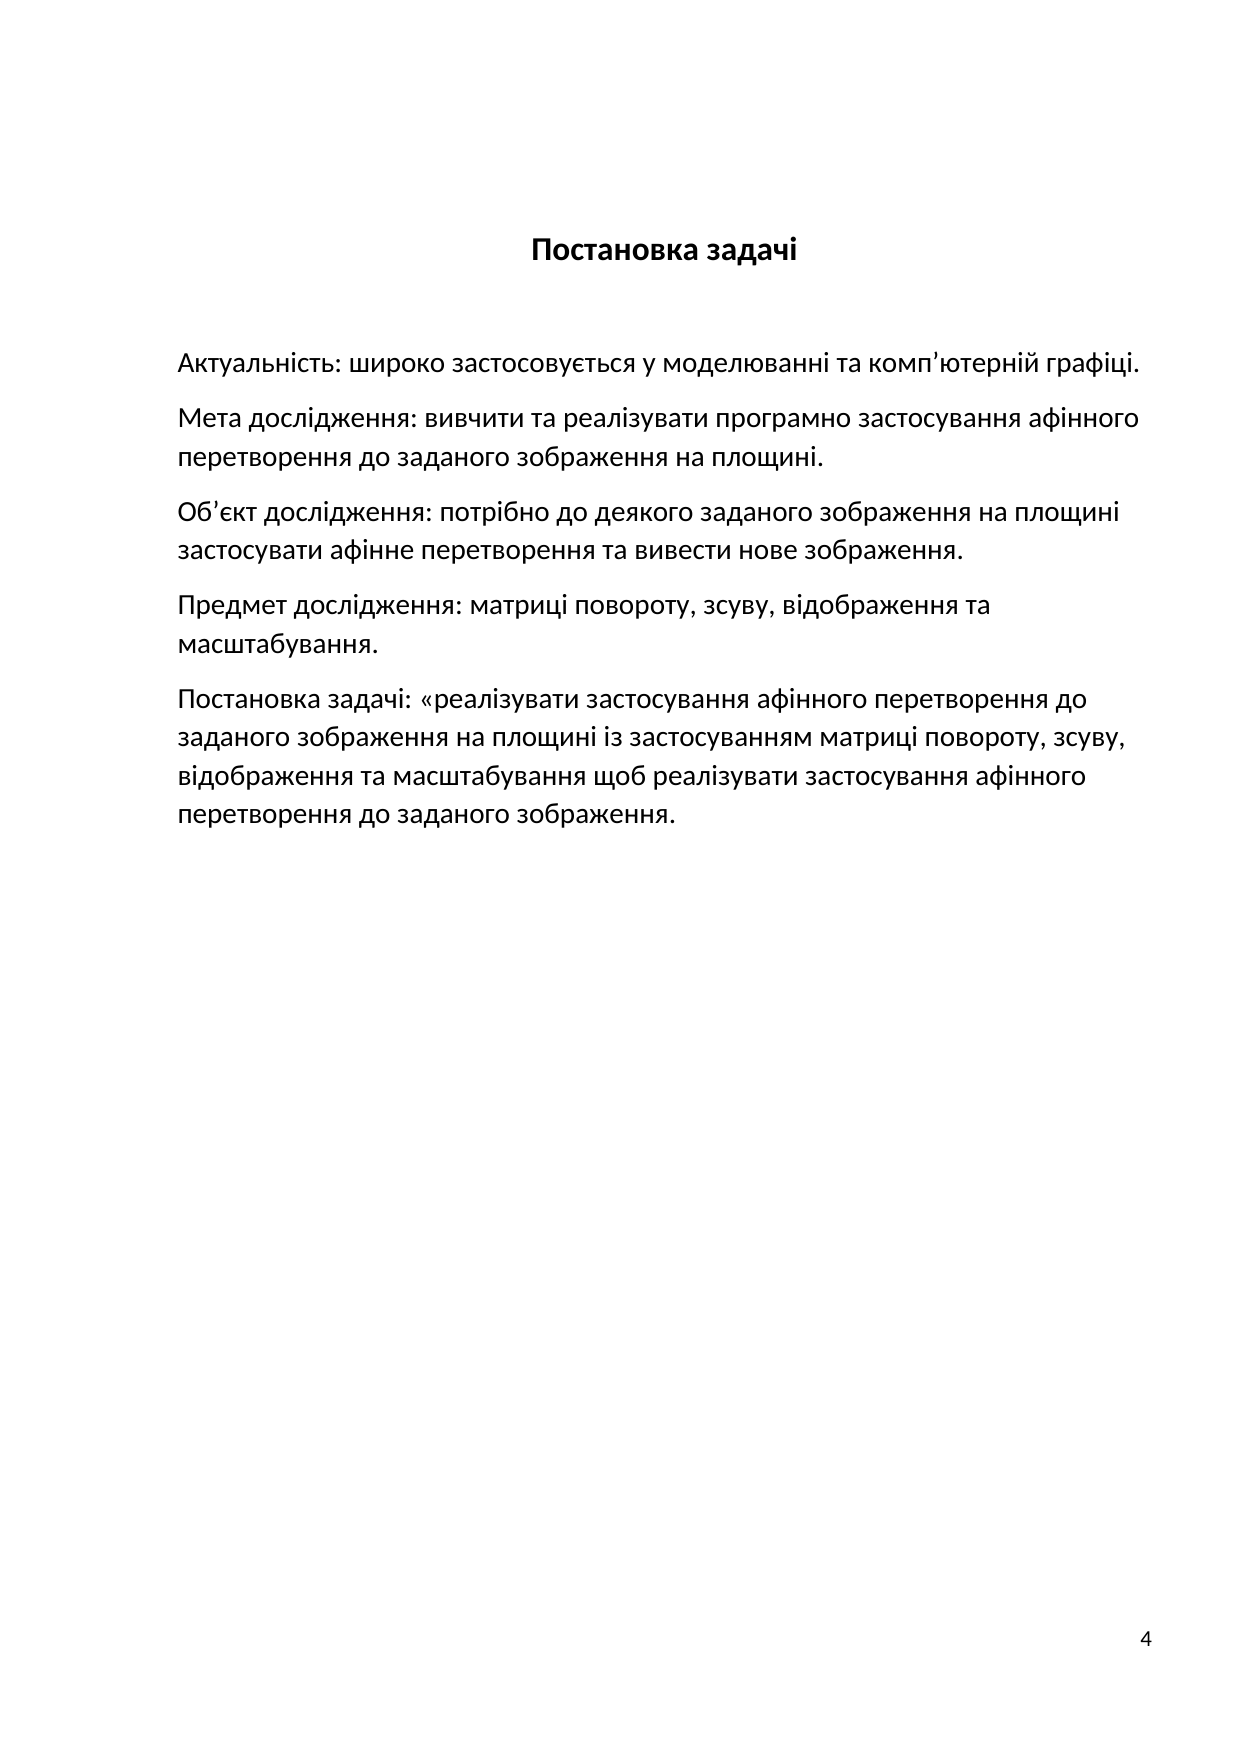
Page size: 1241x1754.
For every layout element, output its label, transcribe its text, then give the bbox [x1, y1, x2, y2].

text Предмет дослідження: матриці повороту, зсуву, відображення та масштабування. [177, 586, 1152, 660]
text Постановка задачі: «реалізувати застосування афінного перетворення до заданого зображення на площині із застосуванням матриці повороту, зсуву, відображення та масштабування щоб реалізувати застосування афінного перетворення до заданого зображення. [177, 680, 1152, 831]
text Постановка задачі [177, 228, 1152, 269]
text Мета дослідження: вивчити та реалізувати програмно застосування афінного перетворення до заданого зображення на площині. [177, 399, 1152, 473]
text Актуальність: широко застосовується у моделюванні та комп’ютерній графіці. [177, 344, 1152, 380]
text Об’єкт дослідження: потрібно до деякого заданого зображення на площині застосувати афінне перетворення та вивести нове зображення. [177, 493, 1152, 567]
